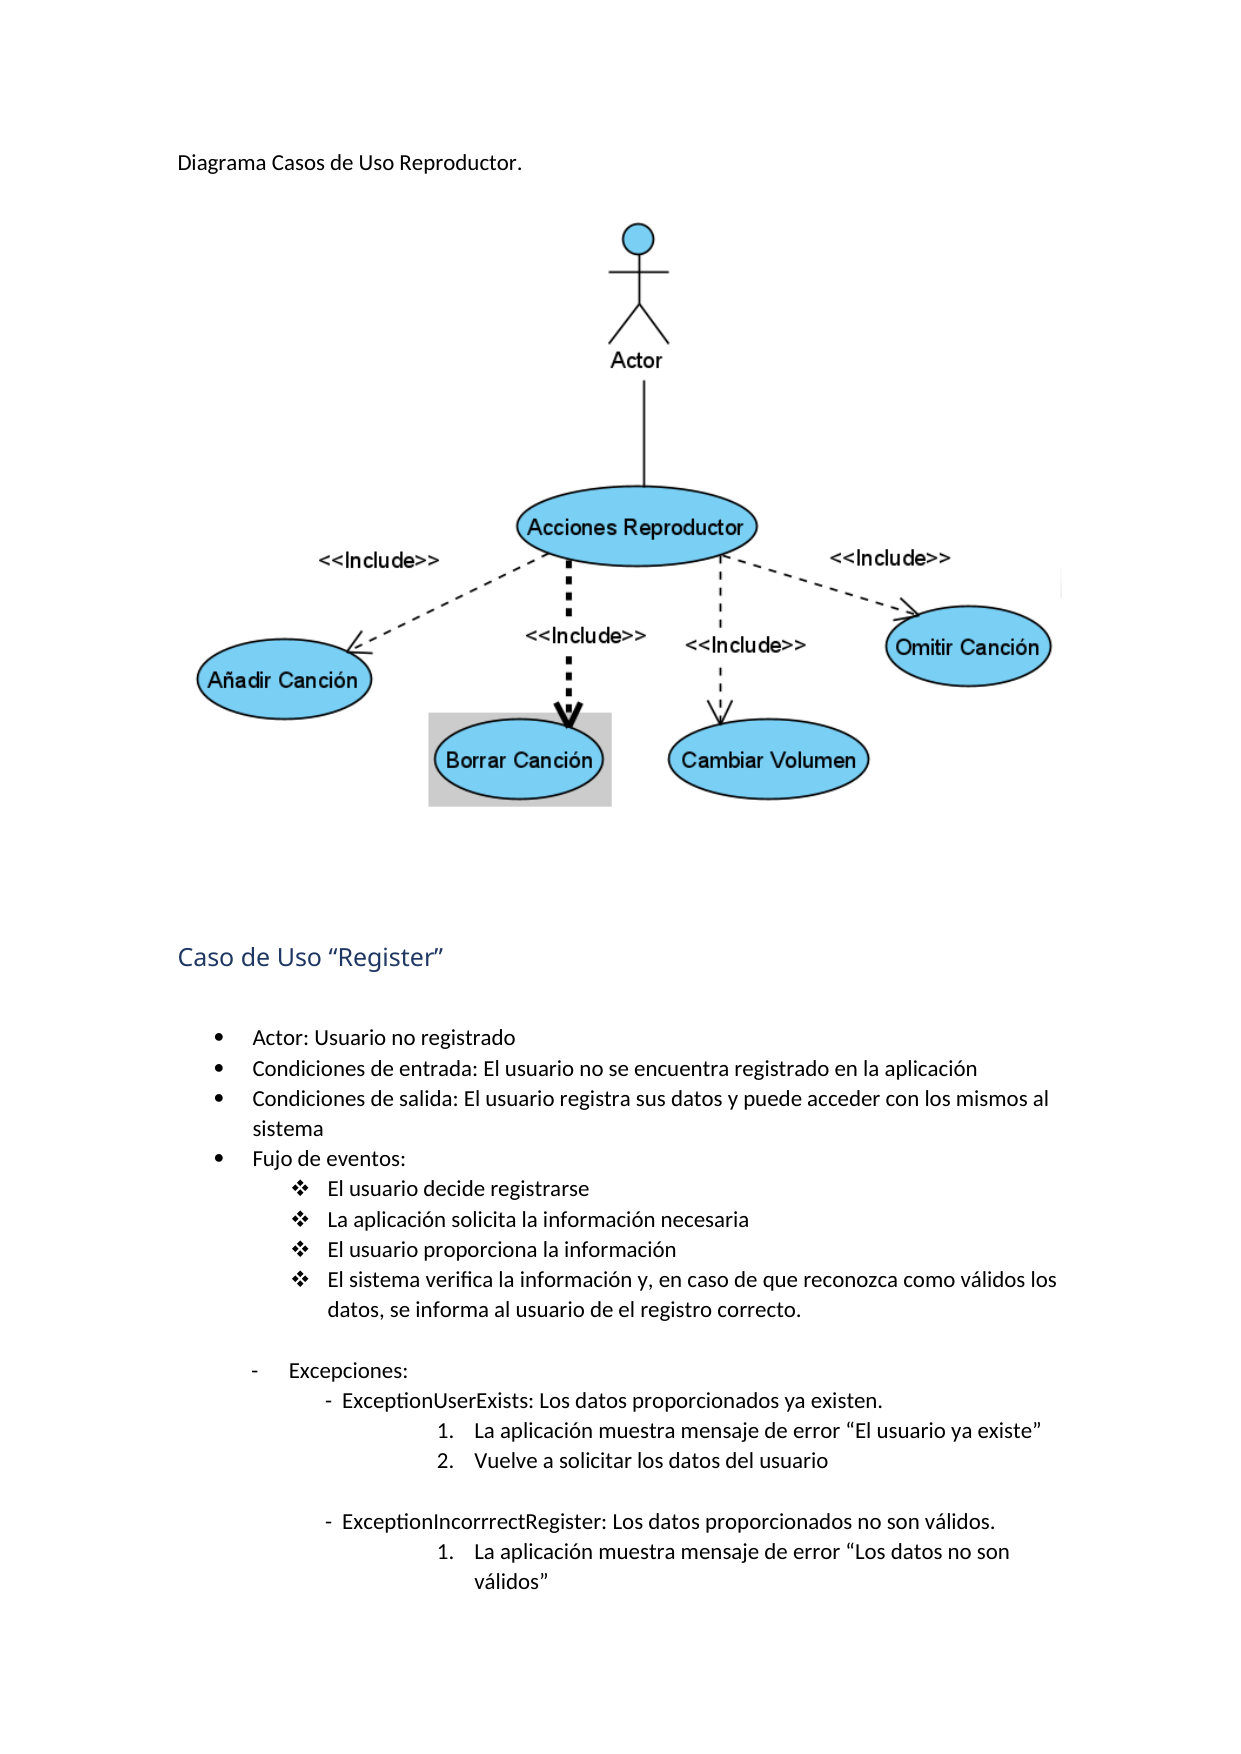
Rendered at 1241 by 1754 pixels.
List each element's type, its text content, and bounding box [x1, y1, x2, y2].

list El usuario proporciona la información [290, 1235, 1063, 1263]
list La aplicación muestra mensaje de error “El usuario ya existe” [437, 1416, 1063, 1444]
list Excepciones: [251, 1356, 1063, 1384]
list La aplicación solicita la información necesaria [290, 1205, 1063, 1233]
list El sistema verifica la información y, en caso de que reconozca como válidos los datos, se informa al usuario de el registro correcto. [290, 1265, 1063, 1323]
text Diagrama Casos de Uso Reproductor. [177, 148, 1063, 176]
picture [177, 194, 1062, 828]
list La aplicación muestra mensaje de error “Los datos no son válidos” [437, 1537, 1063, 1595]
list El usuario decide registrarse [290, 1174, 1063, 1203]
list Condiciones de entrada: El usuario no se encuentra registrado en la aplicación [215, 1054, 1063, 1082]
list Condiciones de salida: El usuario registra sus datos y puede acceder con los mismos al sistema [215, 1084, 1063, 1142]
list Actor: Usuario no registrado [215, 1023, 1063, 1052]
list Fujo de eventos: [215, 1144, 1063, 1172]
list - ExceptionUserExists: Los datos proporcionados ya existen. [325, 1386, 1063, 1414]
list - ExceptionIncorrrectRegister: Los datos proporcionados no son válidos. [325, 1507, 1063, 1535]
subtitle Caso de Uso “Register” [177, 940, 1063, 974]
list Vuelve a solicitar los datos del usuario [437, 1446, 1063, 1474]
